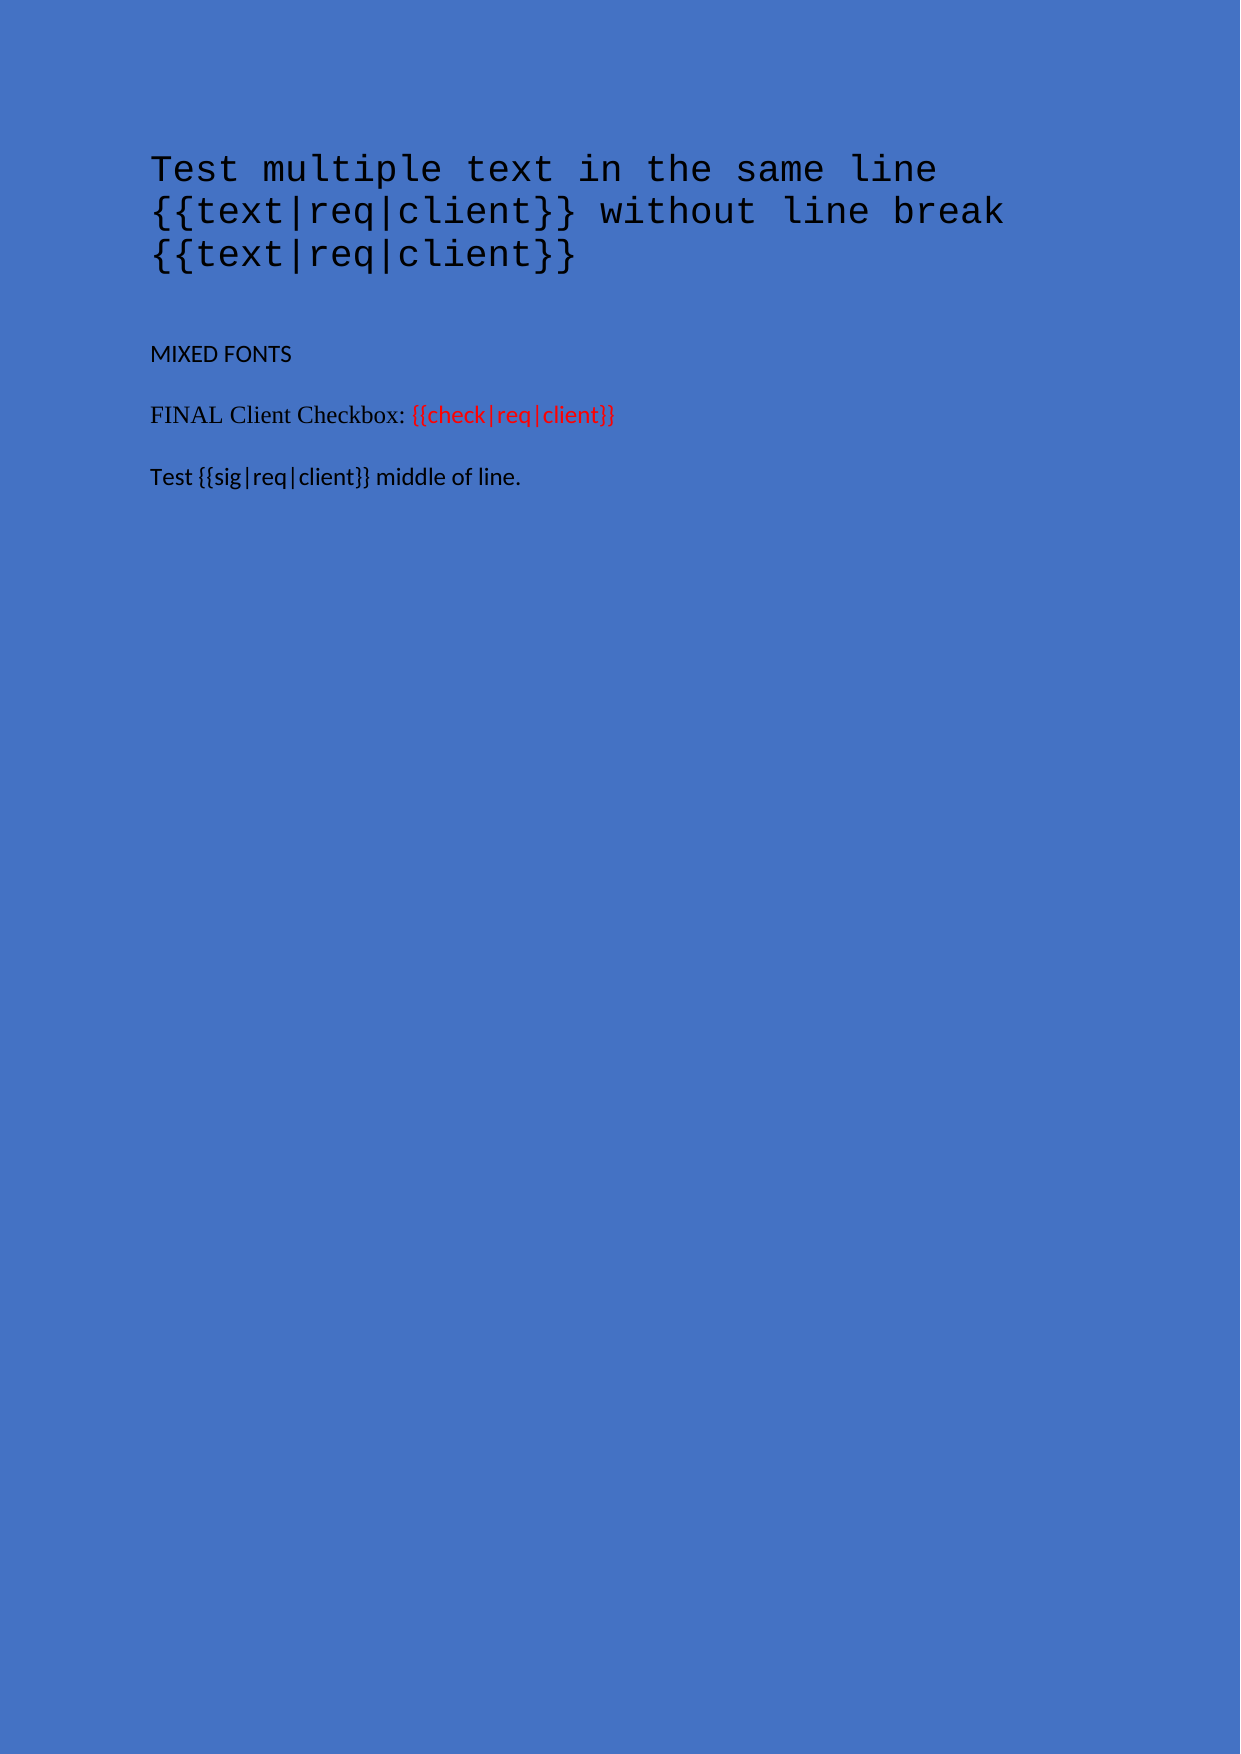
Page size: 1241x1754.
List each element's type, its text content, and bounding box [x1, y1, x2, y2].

text FINAL Client Checkbox: {{check|req|client}} [150, 399, 1090, 430]
text Test multiple text in the same line {{text|req|client}} without line break {{text|req|client}} [150, 150, 1090, 277]
text MIXED FONTS [150, 338, 1090, 369]
text Test {{sig|req|client}} middle of line. [150, 461, 1090, 491]
